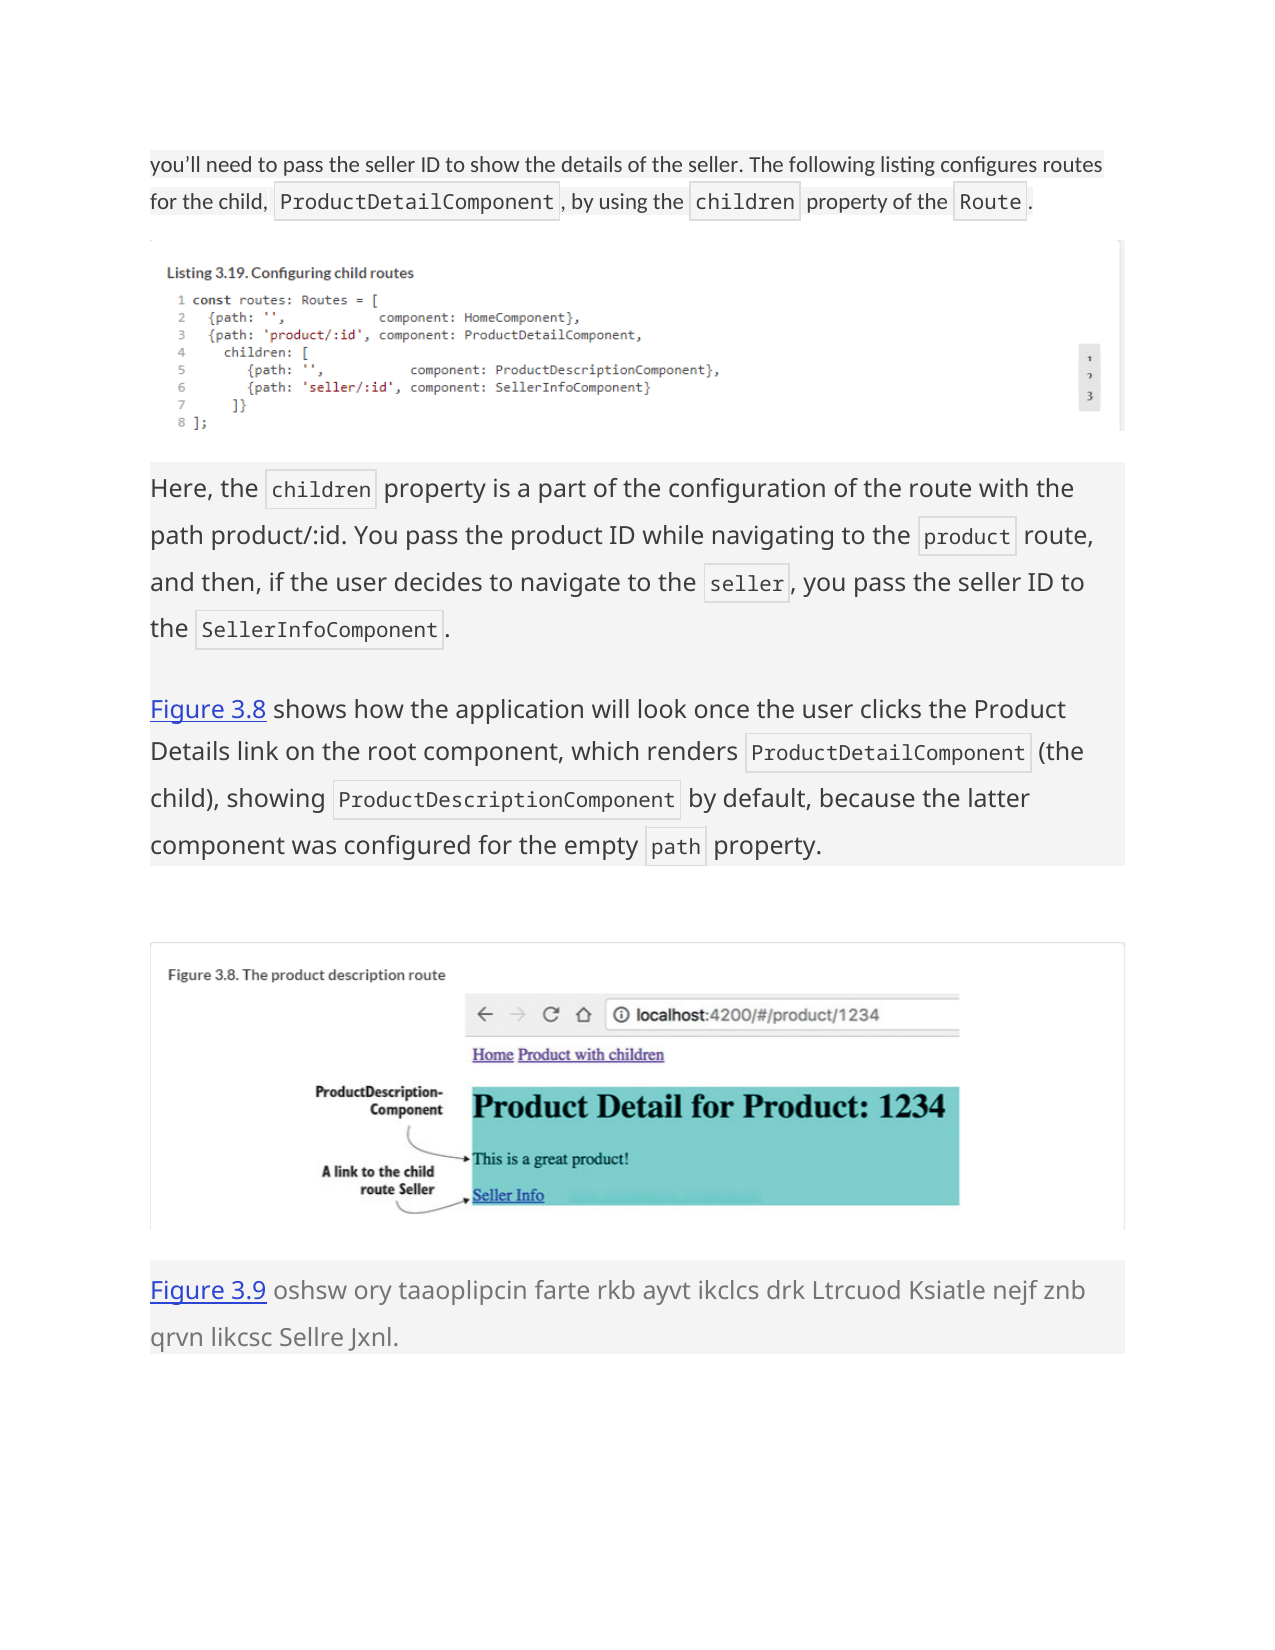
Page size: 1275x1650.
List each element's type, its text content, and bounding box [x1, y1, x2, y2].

picture [150, 240, 1125, 431]
picture [150, 942, 1125, 1229]
text Figure 3.9 oshsw ory taaoplipcin farte rkb ayvt ikclcs drk Ltrcuod Ksiatle nejf znb qrvn likcsc Sellre Jxnl. [150, 1260, 1125, 1354]
text Here, the children property is a part of the configuration of the route with the path product/:id. You pass the product ID while navigating to the product route, and then, if the user decides to navigate to the seller, you pass the seller ID to the SellerInfoComponent. [150, 462, 1125, 650]
text Figure 3.8 shows how the application will look once the user clicks the Product Details link on the root component, which renders ProductDetailComponent (the child), showing ProductDescriptionComponent by default, because the latter component was configured for the empty path property. [150, 679, 1125, 866]
